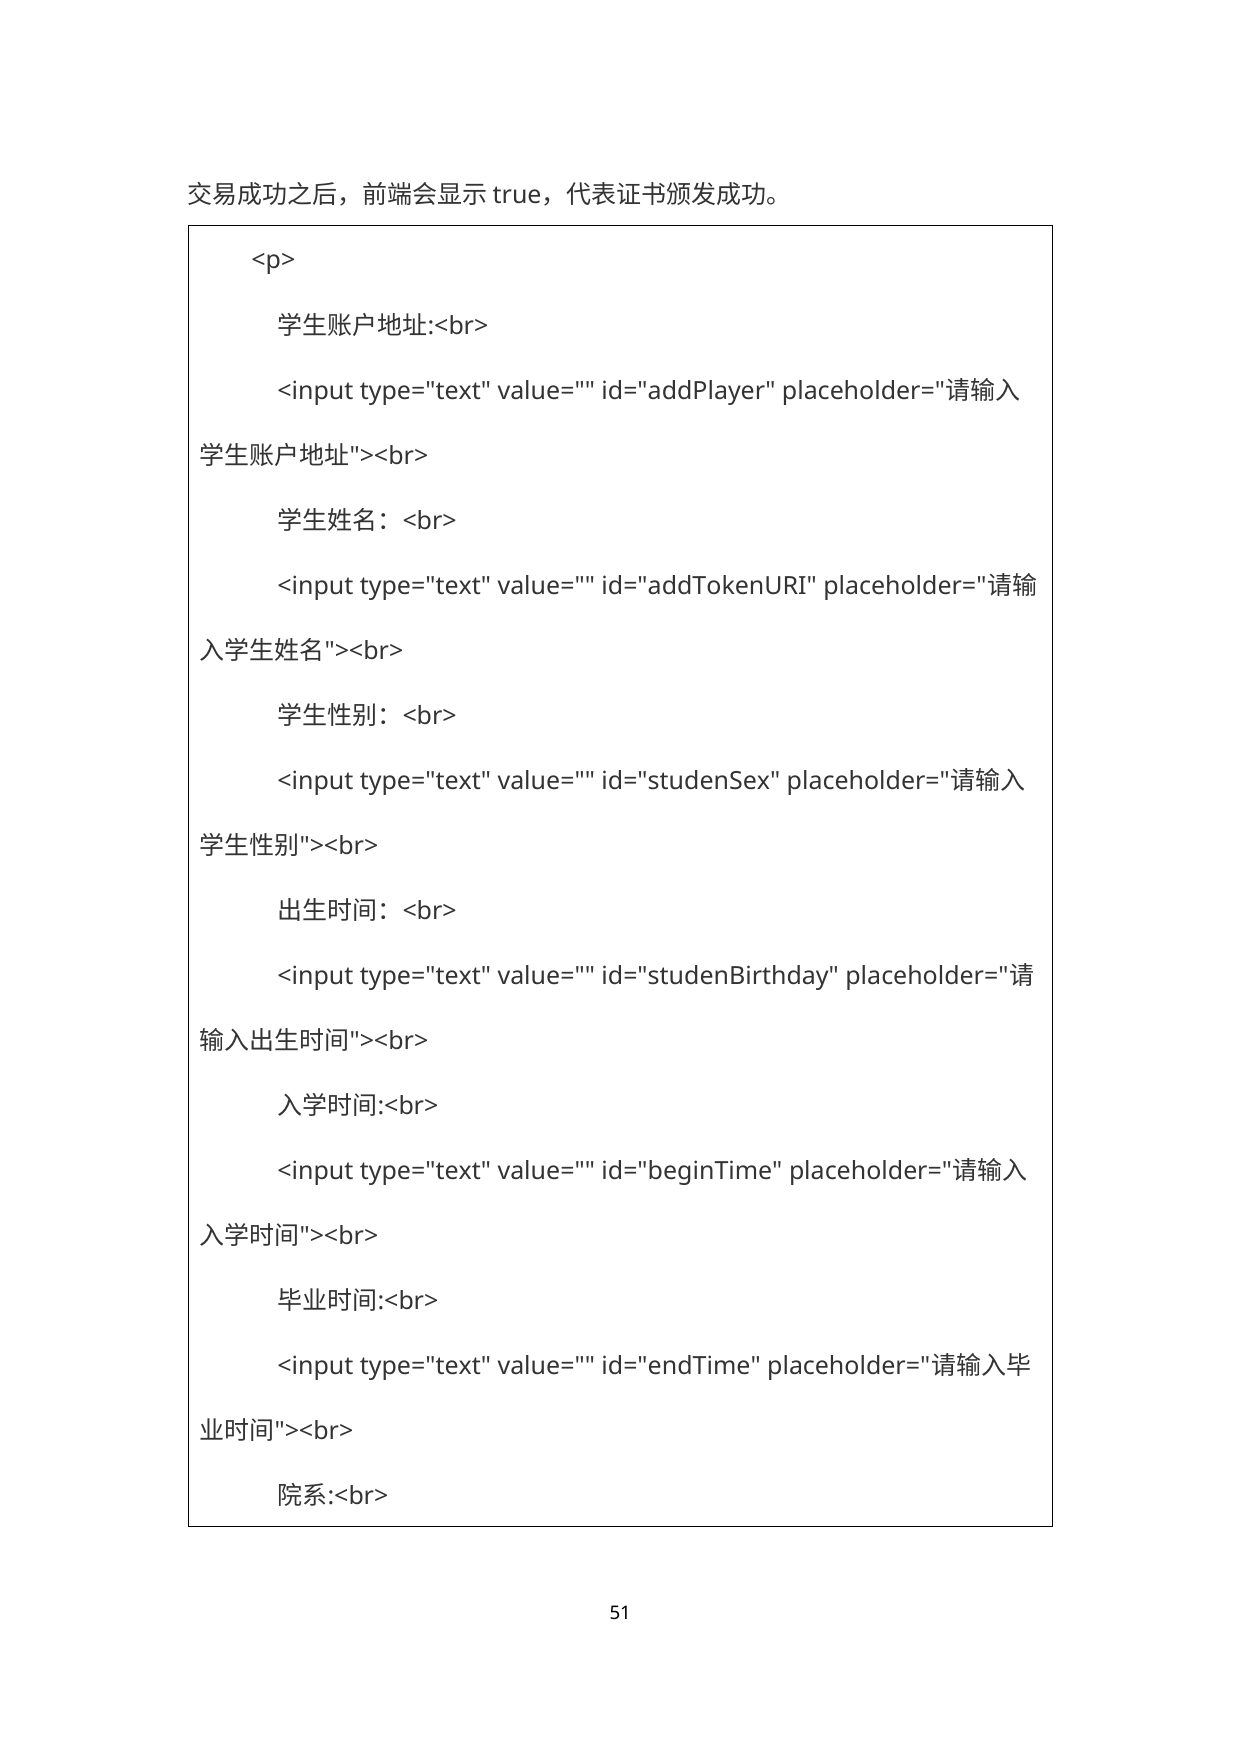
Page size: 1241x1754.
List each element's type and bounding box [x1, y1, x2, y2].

table_header [189, 226, 1052, 1526]
text [187, 160, 1053, 225]
